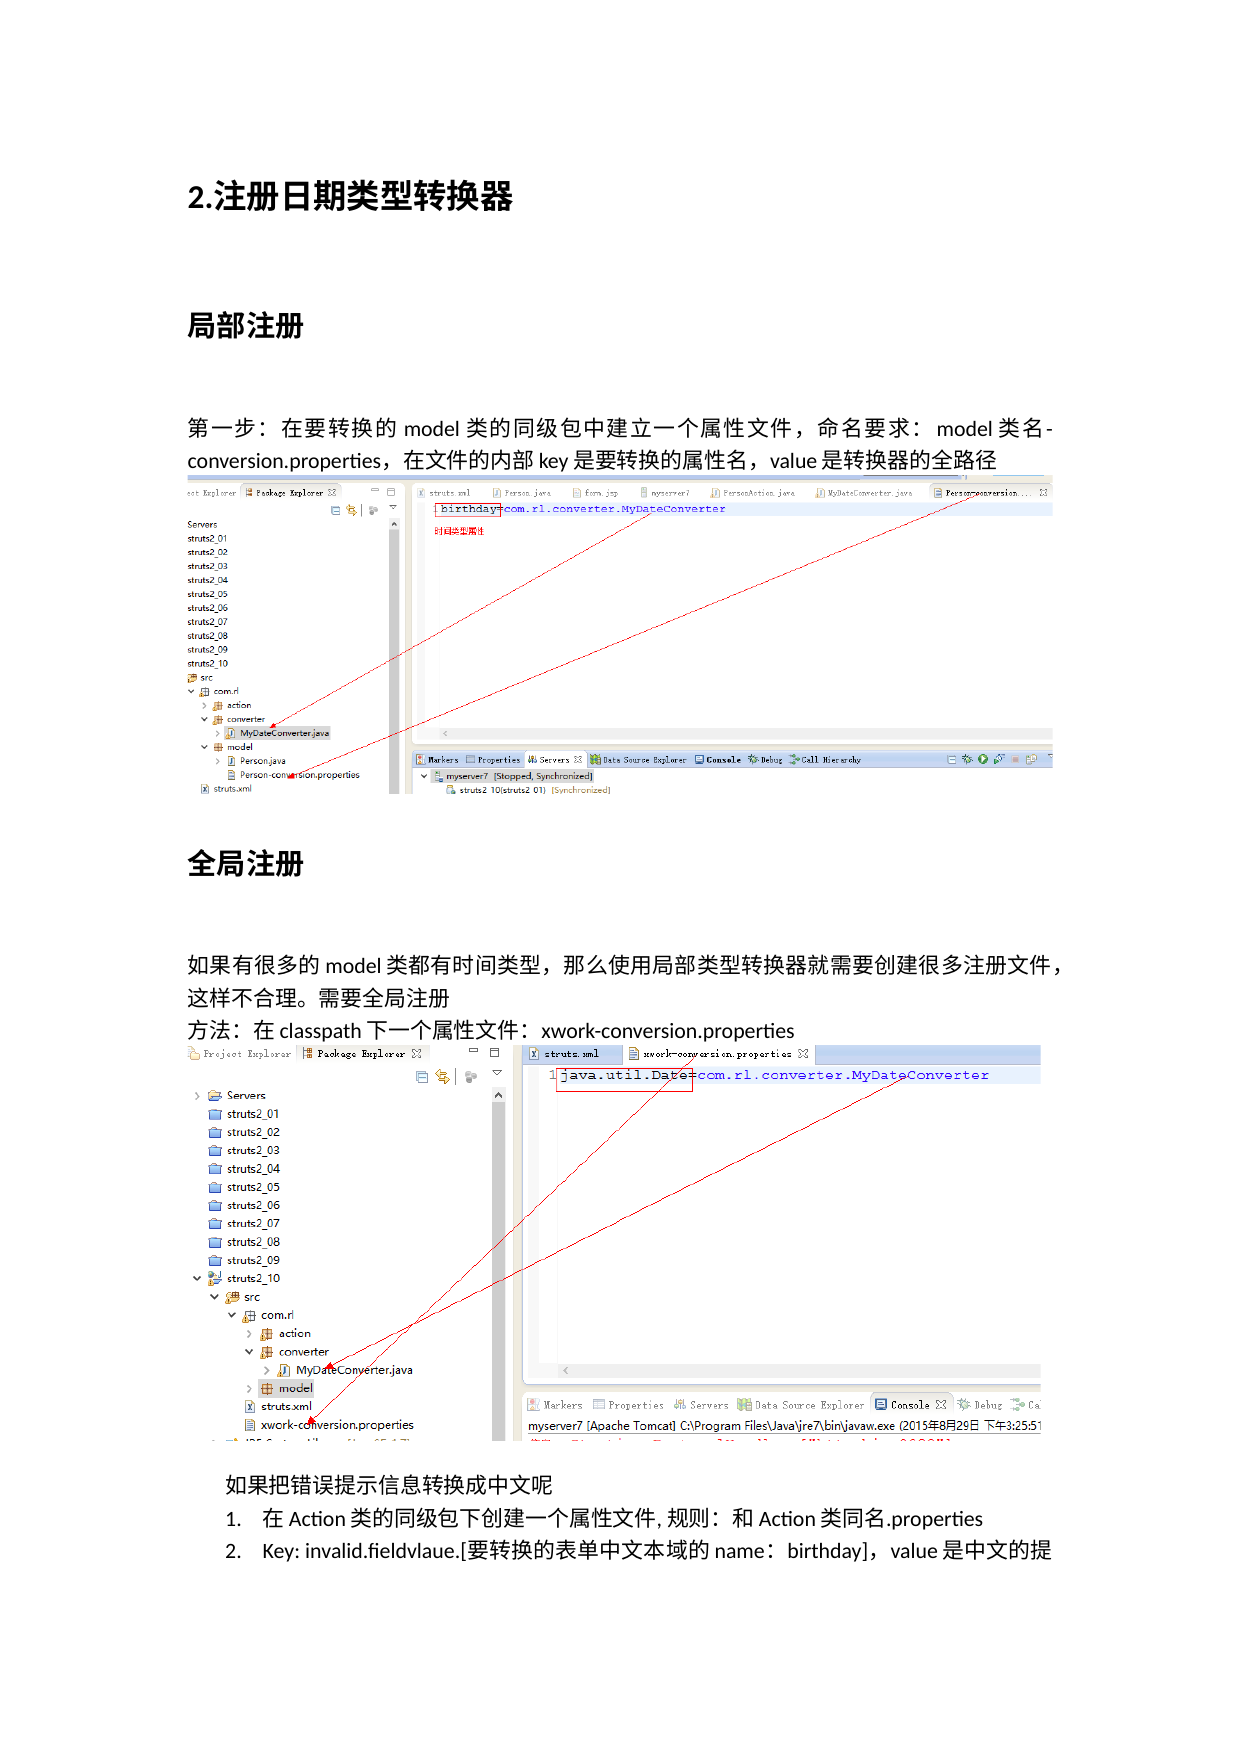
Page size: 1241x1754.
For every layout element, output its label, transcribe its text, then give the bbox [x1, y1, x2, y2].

subtitle 2.注册日期类型转换器 [187, 162, 1053, 227]
list 如果把错误提示信息转换成中文呢 [225, 1468, 1053, 1501]
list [225, 1533, 1053, 1566]
text 方法：在classpath下一个属性文件：xwork-conversion.properties [187, 1013, 1053, 1046]
text 第一步：在要转换的model类的同级包中建立一个属性文件，命名要求：model类名-conversion.properties，在文件的内部key是要转换的属性名，value是转换器的全路径 [187, 410, 1053, 475]
text 如果有很多的model类都有时间类型，那么使用局部类型转换器就需要创建很多注册文件，这样不合理。需要全局注册 [187, 948, 1053, 1013]
subtitle 局部注册 [187, 291, 1053, 356]
picture [187, 475, 1053, 794]
list 在Action类的同级包下创建一个属性文件, 规则：和Action类同名.properties [225, 1501, 1053, 1533]
picture [187, 1045, 1041, 1441]
subtitle 全局注册 [187, 829, 1053, 894]
